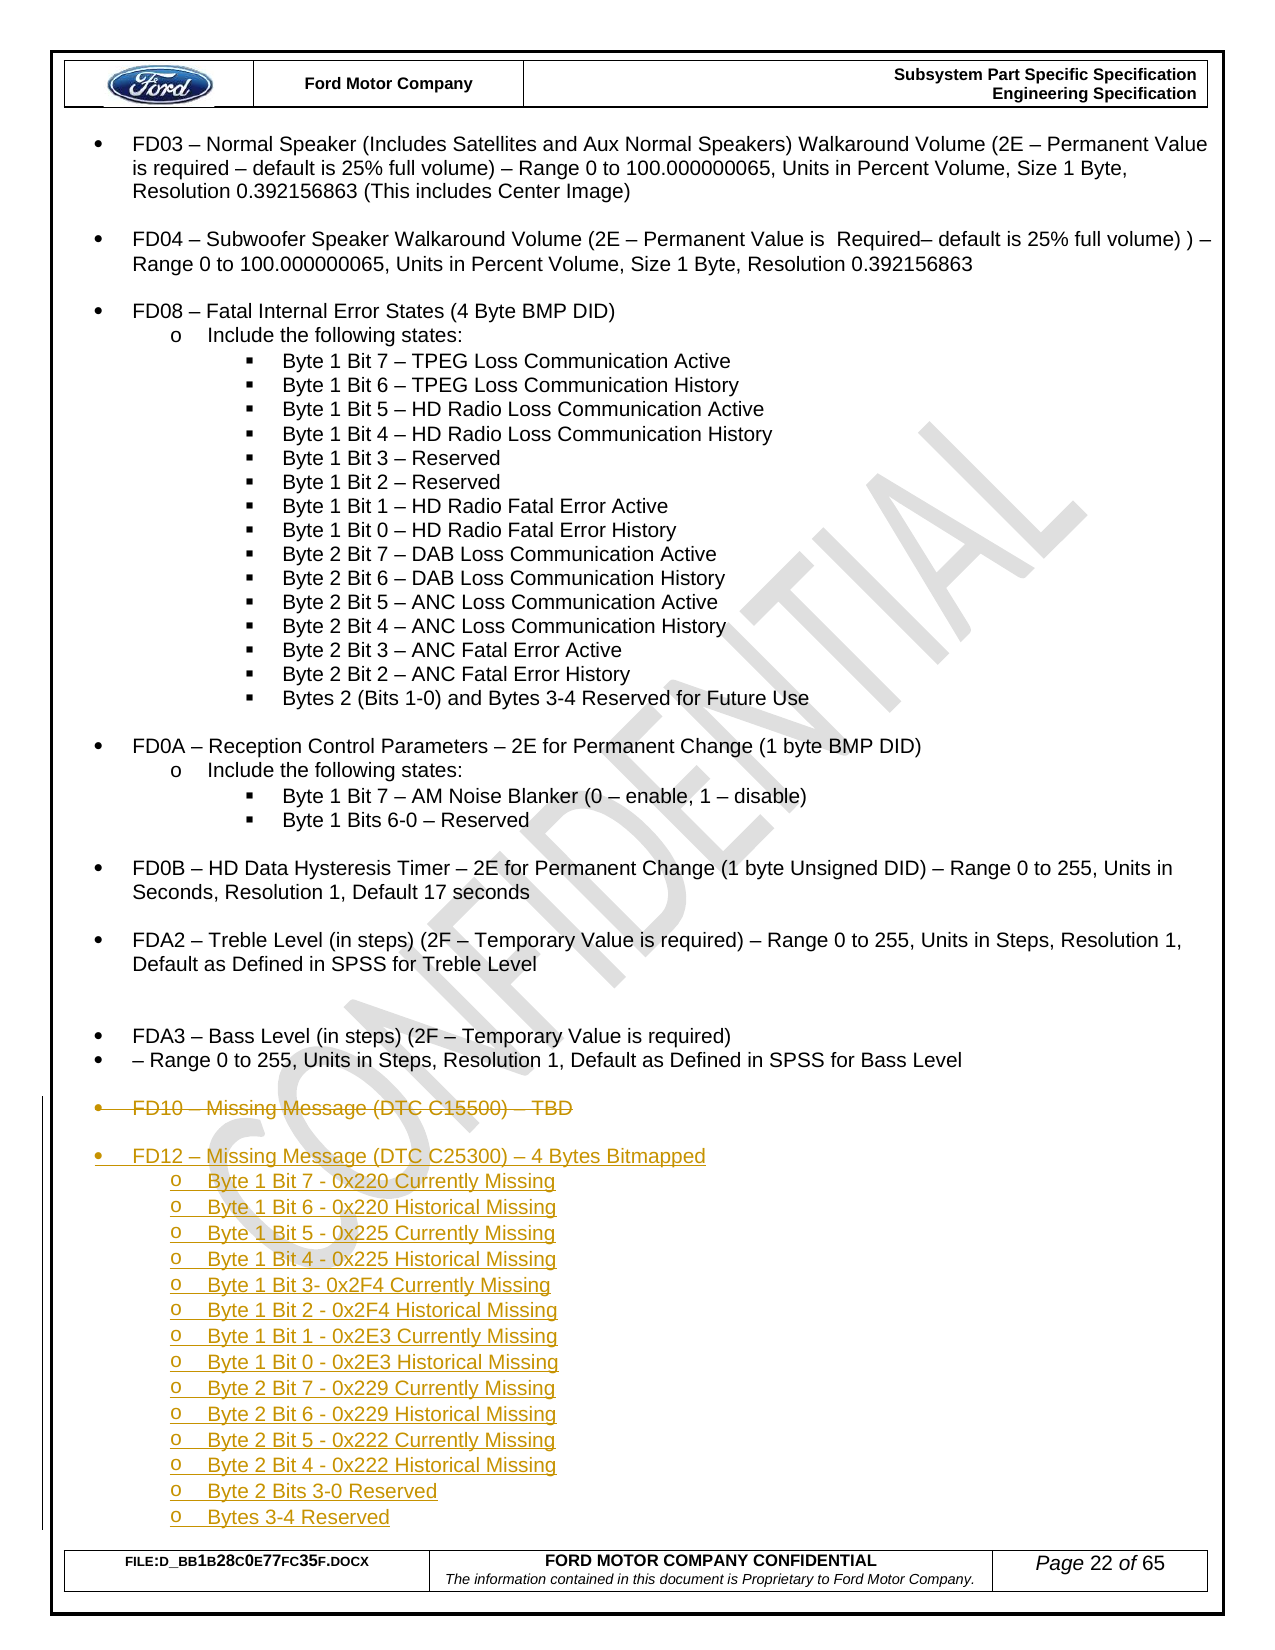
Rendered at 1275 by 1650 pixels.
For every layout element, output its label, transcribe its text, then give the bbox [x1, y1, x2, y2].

list Byte 1 Bit 5 – HD Radio Loss Communication Active [244, 397, 1215, 421]
list Byte 1 Bit 3 – Reserved [244, 445, 1215, 469]
list Byte 1 Bit 1 – HD Radio Fatal Error Active [244, 493, 1215, 518]
list Byte 1 Bit 7 – AM Noise Blanker (0 – enable, 1 – disable) [244, 784, 1215, 808]
list FD08 – Fatal Internal Error States (4 Byte BMP DID) [94, 299, 1215, 323]
picture [103, 61, 215, 107]
list FD04 – Subwoofer Speaker Walkaround Volume (2E – Permanent Value is Required– default is 25% full volume) ) – Range 0 to 100.000000065, Units in Percent Volume, Size 1 Byte, Resolution 0.392156863 [94, 227, 1215, 275]
list Include the following states: [169, 323, 1215, 349]
list FDA2 – Treble Level (in steps) (2F – Temporary Value is required) – Range 0 to 255, Units in Steps, Resolution 1, Default as Defined in SPSS for Treble Level [94, 928, 1215, 976]
list Byte 2 Bit 3 – ANC Fatal Error Active [244, 638, 1215, 662]
list Byte 2 Bit 7 – DAB Loss Communication Active [244, 542, 1215, 566]
list FDA3 – Bass Level (in steps) (2F – Temporary Value is required) [94, 1024, 1215, 1048]
list Byte 2 Bit 4 – ANC Loss Communication History [244, 614, 1215, 638]
list Byte 1 Bit 0 – HD Radio Fatal Error History [244, 518, 1215, 542]
list FD0A – Reception Control Parameters – 2E for Permanent Change (1 byte BMP DID) [94, 734, 1215, 758]
list FD0B – HD Data Hysteresis Timer – 2E for Permanent Change (1 byte Unsigned DID) – Range 0 to 255, Units in Seconds, Resolution 1, Default 17 seconds [94, 856, 1215, 904]
list Byte 1 Bit 7 – TPEG Loss Communication Active [244, 349, 1215, 373]
list Byte 1 Bit 6 – TPEG Loss Communication History [244, 373, 1215, 397]
list Byte 2 Bit 6 – DAB Loss Communication History [244, 566, 1215, 590]
list Byte 1 Bit 2 – Reserved [244, 469, 1215, 493]
list Byte 2 Bit 5 – ANC Loss Communication Active [244, 590, 1215, 614]
list Bytes 2 (Bits 1-0) and Bytes 3-4 Reserved for Future Use [244, 686, 1215, 710]
list Byte 1 Bit 4 – HD Radio Loss Communication History [244, 421, 1215, 445]
list FD03 – Normal Speaker (Includes Satellites and Aux Normal Speakers) Walkaround Volume (2E – Permanent Value is required – default is 25% full volume) – Range 0 to 100.000000065, Units in Percent Volume, Size 1 Byte, Resolution 0.392156863 (This includes Center Image) [94, 131, 1215, 203]
list – Range 0 to 255, Units in Steps, Resolution 1, Default as Defined in SPSS for Bass Level [94, 1048, 1215, 1072]
list Include the following states: [169, 758, 1215, 784]
list Byte 1 Bits 6-0 – Reserved [244, 808, 1215, 832]
list Byte 2 Bit 2 – ANC Fatal Error History [244, 662, 1215, 686]
